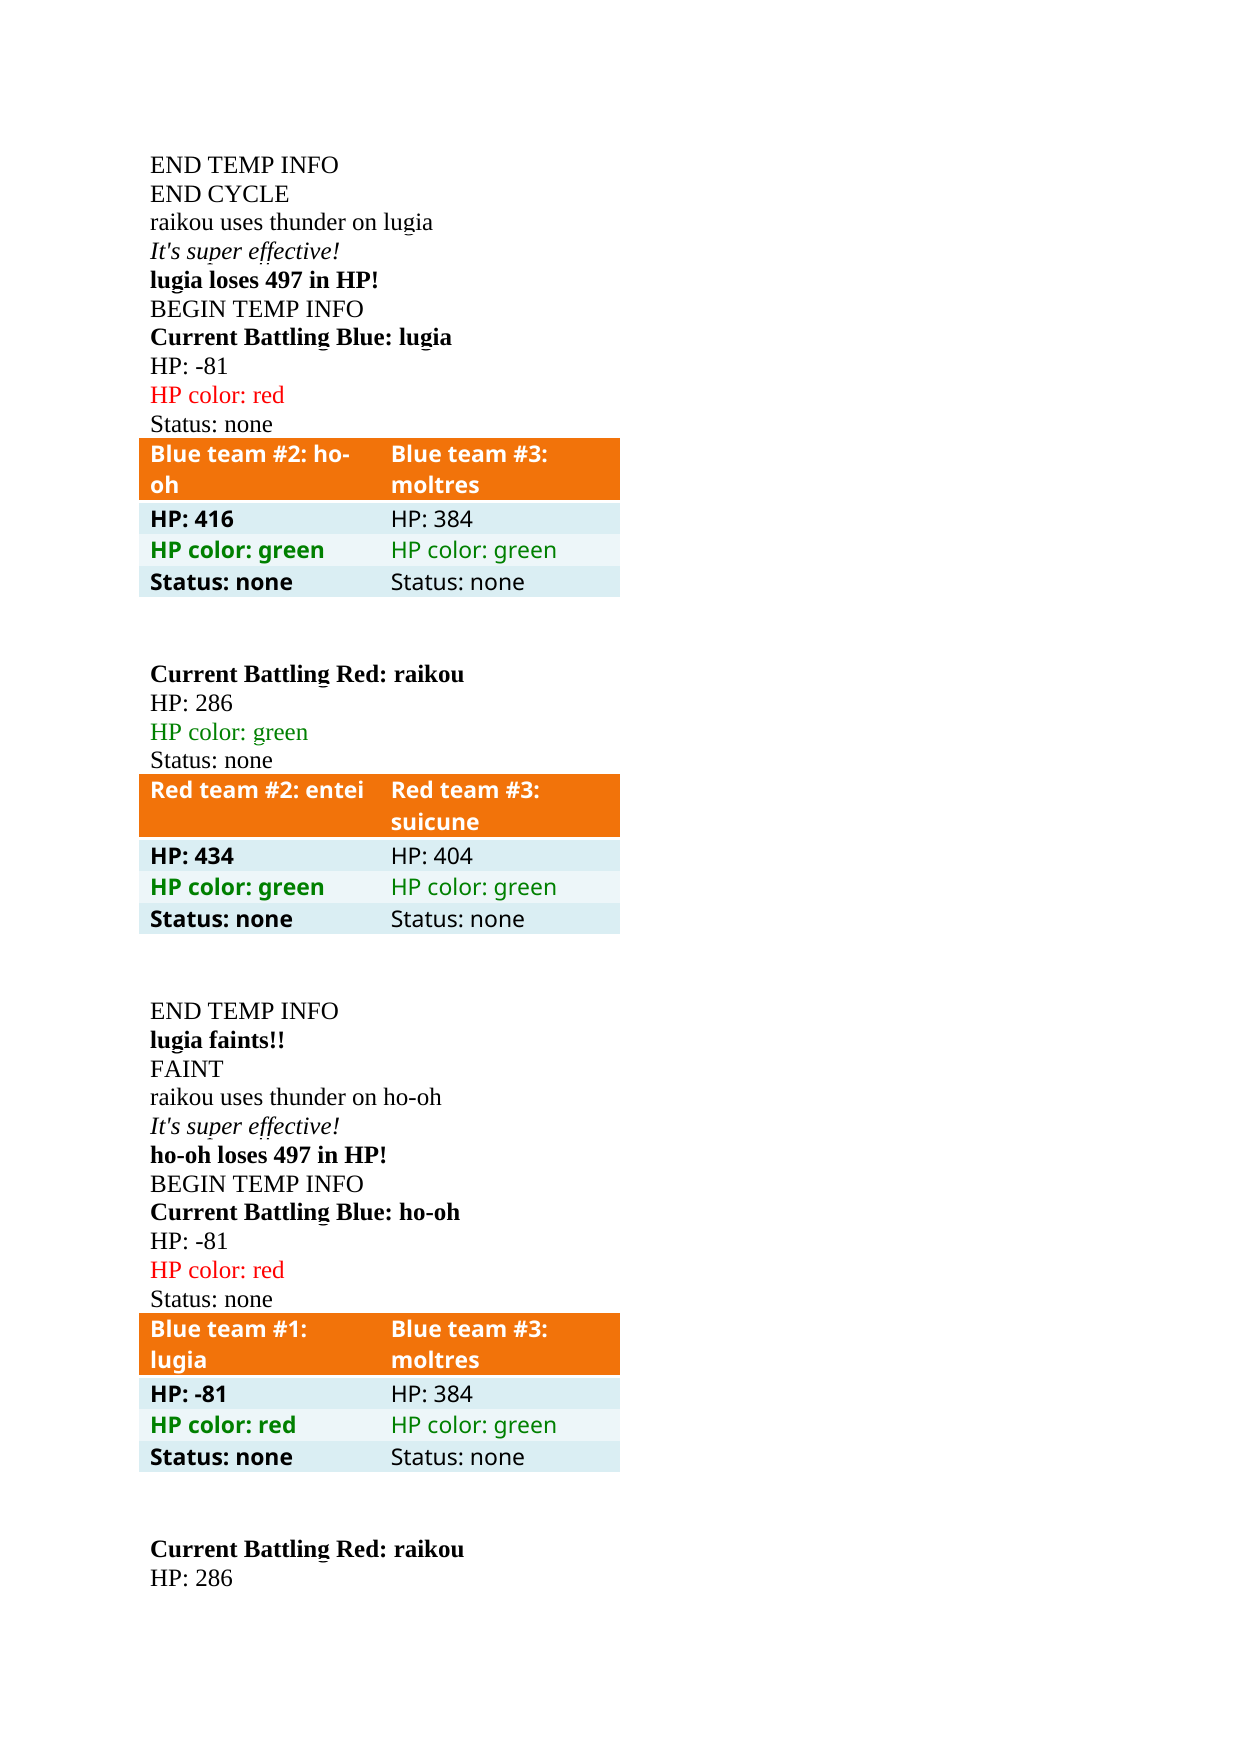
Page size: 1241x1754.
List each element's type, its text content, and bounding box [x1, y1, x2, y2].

table_header Blue team #3: moltres [379, 1313, 620, 1375]
text HP color: green [150, 717, 1090, 746]
text HP: -81 [150, 351, 1090, 380]
table_cell HP color: green [379, 1409, 620, 1441]
table_header Blue team #1: lugia [139, 1313, 379, 1375]
table_header Blue team #3: moltres [379, 438, 620, 500]
text It's super effective! [150, 236, 1090, 265]
table_cell Status: none [379, 1441, 620, 1472]
table_header Red team #3: suicune [379, 774, 620, 837]
text lugia faints!! [150, 1025, 1090, 1054]
table_header Red team #2: entei [139, 774, 379, 837]
table_cell Status: none [139, 566, 379, 597]
text Status: none [150, 409, 1090, 437]
text Current Battling Blue: ho-oh [150, 1197, 1090, 1226]
table_cell HP: 384 [379, 1378, 620, 1409]
text HP color: red [150, 1255, 1090, 1284]
text HP: -81 [150, 1226, 1090, 1255]
text It's super effective! [150, 1111, 1090, 1140]
table_cell HP: 384 [379, 503, 620, 534]
table_cell HP: -81 [139, 1378, 379, 1409]
table_cell HP: 416 [139, 503, 379, 534]
text Status: none [150, 746, 1090, 774]
table_header Blue team #2: ho-oh [139, 438, 379, 500]
table_cell HP color: green [139, 871, 379, 902]
text raikou uses thunder on lugia [150, 207, 1090, 236]
table_cell Status: none [139, 903, 379, 934]
text BEGIN TEMP INFO [150, 294, 1090, 322]
table_cell Status: none [139, 1441, 379, 1472]
text END TEMP INFO [150, 150, 1090, 179]
table_cell Status: none [379, 903, 620, 934]
table_cell HP: 404 [379, 840, 620, 871]
text Current Battling Red: raikou [150, 659, 1090, 688]
text Current Battling Red: raikou [150, 1534, 1090, 1563]
table_cell HP color: red [139, 1409, 379, 1441]
text Status: none [150, 1284, 1090, 1312]
text ho-oh loses 497 in HP! [150, 1140, 1090, 1169]
text END TEMP INFO [150, 996, 1090, 1025]
table_cell Status: none [379, 566, 620, 597]
text Current Battling Blue: lugia [150, 322, 1090, 351]
table_cell HP: 434 [139, 840, 379, 871]
text BEGIN TEMP INFO [150, 1169, 1090, 1197]
text raikou uses thunder on ho-oh [150, 1082, 1090, 1111]
text lugia loses 497 in HP! [150, 265, 1090, 294]
text HP: 286 [150, 688, 1090, 717]
table_cell HP color: green [139, 534, 379, 566]
table_cell HP color: green [379, 534, 620, 566]
text HP color: red [150, 380, 1090, 409]
table_cell HP color: green [379, 871, 620, 902]
text HP: 286 [150, 1563, 1090, 1592]
text END CYCLE [150, 179, 1090, 207]
text FAINT [150, 1054, 1090, 1082]
